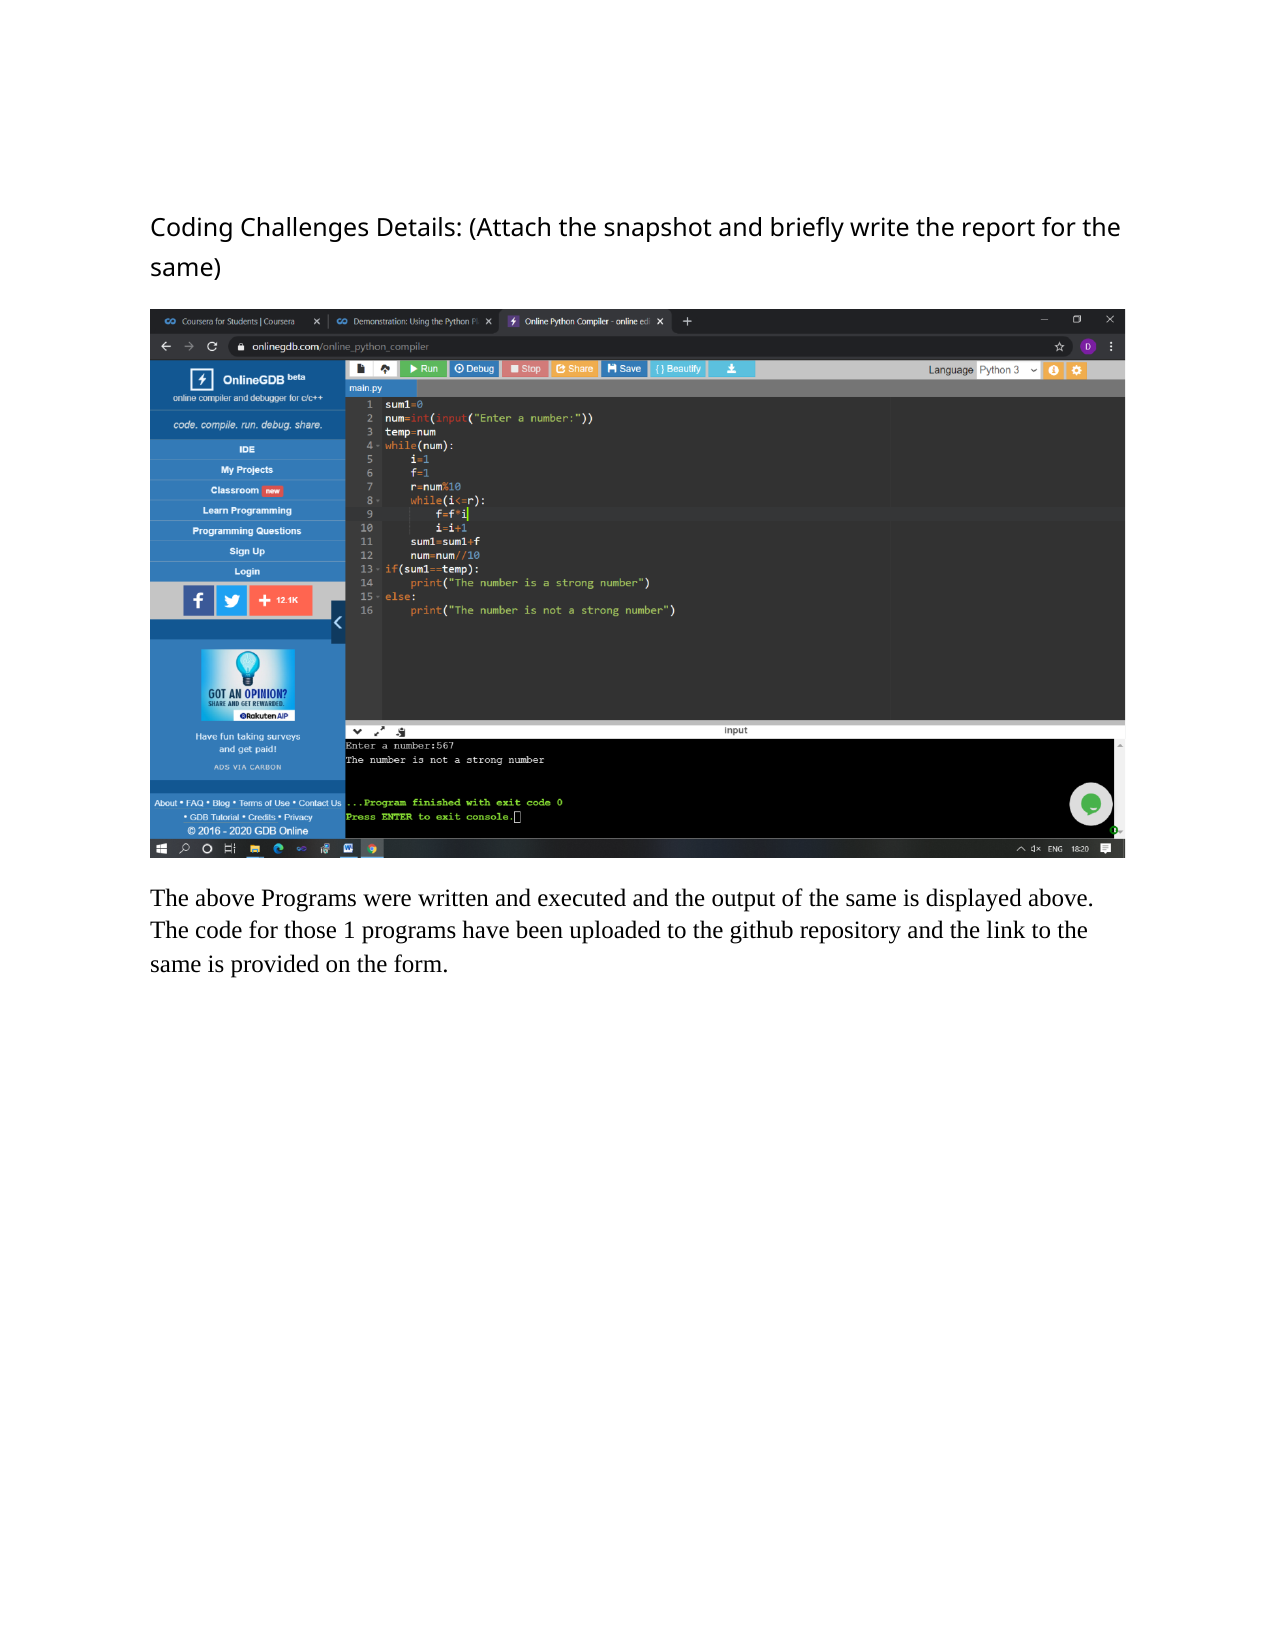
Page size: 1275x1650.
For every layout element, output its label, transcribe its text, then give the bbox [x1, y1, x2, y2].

picture [150, 309, 1125, 858]
text Coding Challenges Details: (Attach the snapshot and briefly write the report for the same) [150, 210, 1125, 283]
text The above Programs were written and executed and the output of the same is displayed above. The code for those 1 programs have been uploaded to the github repository and the link to the same is provided on the form. [150, 883, 1125, 977]
